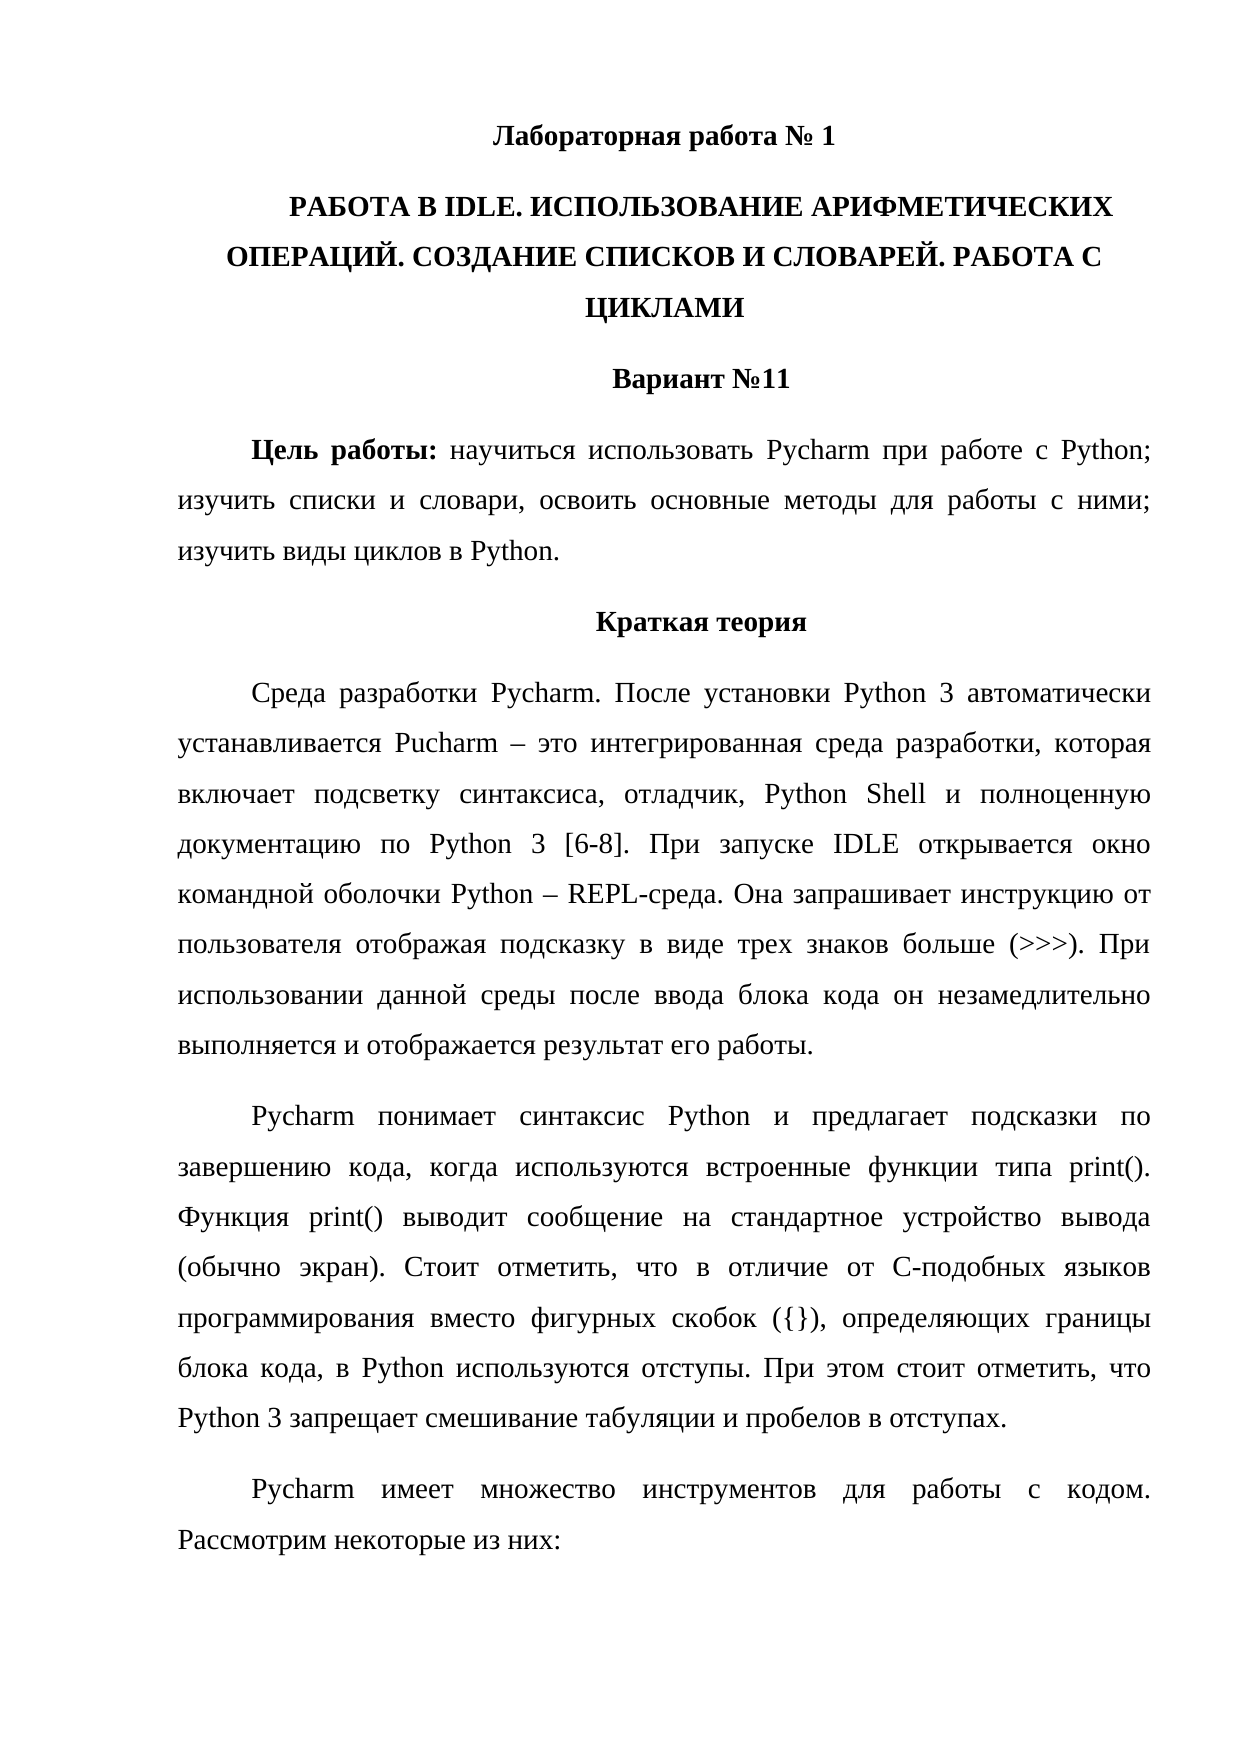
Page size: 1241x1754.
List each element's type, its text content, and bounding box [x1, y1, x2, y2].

text Краткая теория [177, 604, 1152, 637]
text Лабораторная работа № 1 [177, 118, 1152, 152]
text Цель работы: научиться использовать Pycharm при работе с Python; изучить списки и словари, освоить основные методы для работы с ними; изучить виды циклов в Python. [177, 432, 1152, 566]
text Вариант №11 [177, 361, 1152, 394]
text Pycharm понимает синтаксис Python и предлагает подсказки по завершению кода, когда используются встроенные функции типа print(). Функция print() выводит сообщение на стандартное устройство вывода (обычно экран). Стоит отметить, что в отличие от С-подобных языков программирования вместо фигурных скобок ({}), определяющих границы блока кода, в Python используются отступы. При этом стоит отметить, что Python 3 запрещает смешивание табуляции и пробелов в отступах. [177, 1098, 1152, 1434]
text РАБОТА В IDLE. ИСПОЛЬЗОВАНИЕ АРИФМЕТИЧЕСКИХ ОПЕРАЦИЙ. СОЗДАНИЕ СПИСКОВ И СЛОВАРЕЙ. РАБОТА С ЦИКЛАМИ [177, 189, 1152, 323]
text Pycharm имеет множество инструментов для работы с кодом. Рассмотрим некоторые из них: [177, 1471, 1152, 1555]
text Среда разработки Pycharm. После установки Python 3 автоматически устанавливается Pucharm – это интегрированная среда разработки, которая включает подсветку синтаксиса, отладчик, Python Shell и полноценную документацию по Python 3 [6-8]. При запуске IDLE открывается окно командной оболочки Python – REPL-среда. Она запрашивает инструкцию от пользователя отображая подсказку в виде трех знаков больше (>>>). При использовании данной среды после ввода блока кода он незамедлительно выполняется и отображается результат его работы. [177, 675, 1152, 1061]
